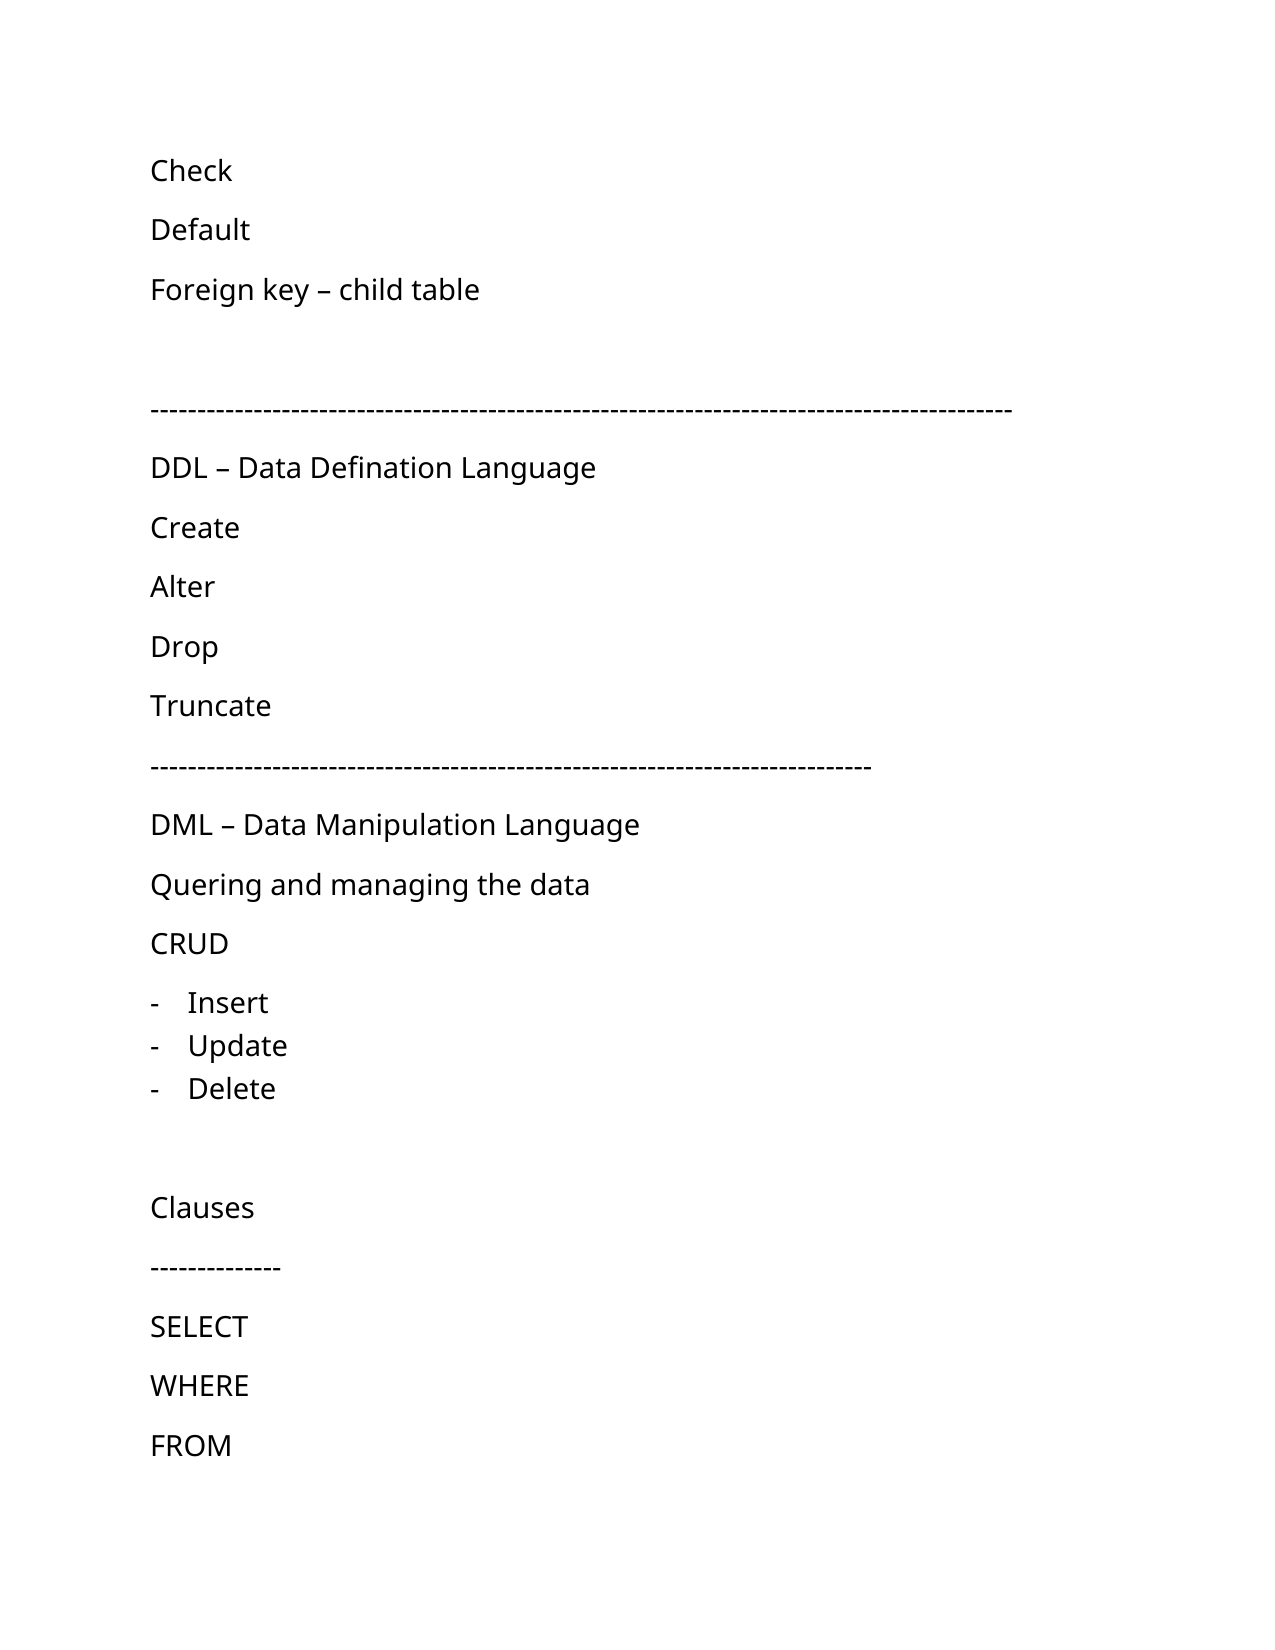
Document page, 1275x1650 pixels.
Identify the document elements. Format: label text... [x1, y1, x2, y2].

text Create [150, 507, 1125, 547]
text Clauses [150, 1187, 1125, 1227]
text Default [150, 209, 1125, 249]
text Alter [150, 566, 1125, 606]
text Quering and managing the data [150, 864, 1125, 903]
text Foreign key – child table [150, 269, 1125, 309]
text FROM [150, 1425, 1125, 1465]
text SELECT [150, 1306, 1125, 1346]
text DML – Data Manipulation Language [150, 804, 1125, 844]
text Check [150, 150, 1125, 190]
list Update [150, 1026, 1125, 1065]
list Delete [150, 1068, 1125, 1108]
text CRUD [150, 923, 1125, 963]
text Truncate [150, 685, 1125, 725]
text DDL – Data Defination Language [150, 447, 1125, 487]
text -------------------------------------------------------------------------------------------- [150, 388, 1125, 428]
list Insert [150, 983, 1125, 1022]
text ----------------------------------------------------------------------------- [150, 745, 1125, 784]
text Drop [150, 626, 1125, 666]
text -------------- [150, 1247, 1125, 1286]
text WHERE [150, 1366, 1125, 1405]
